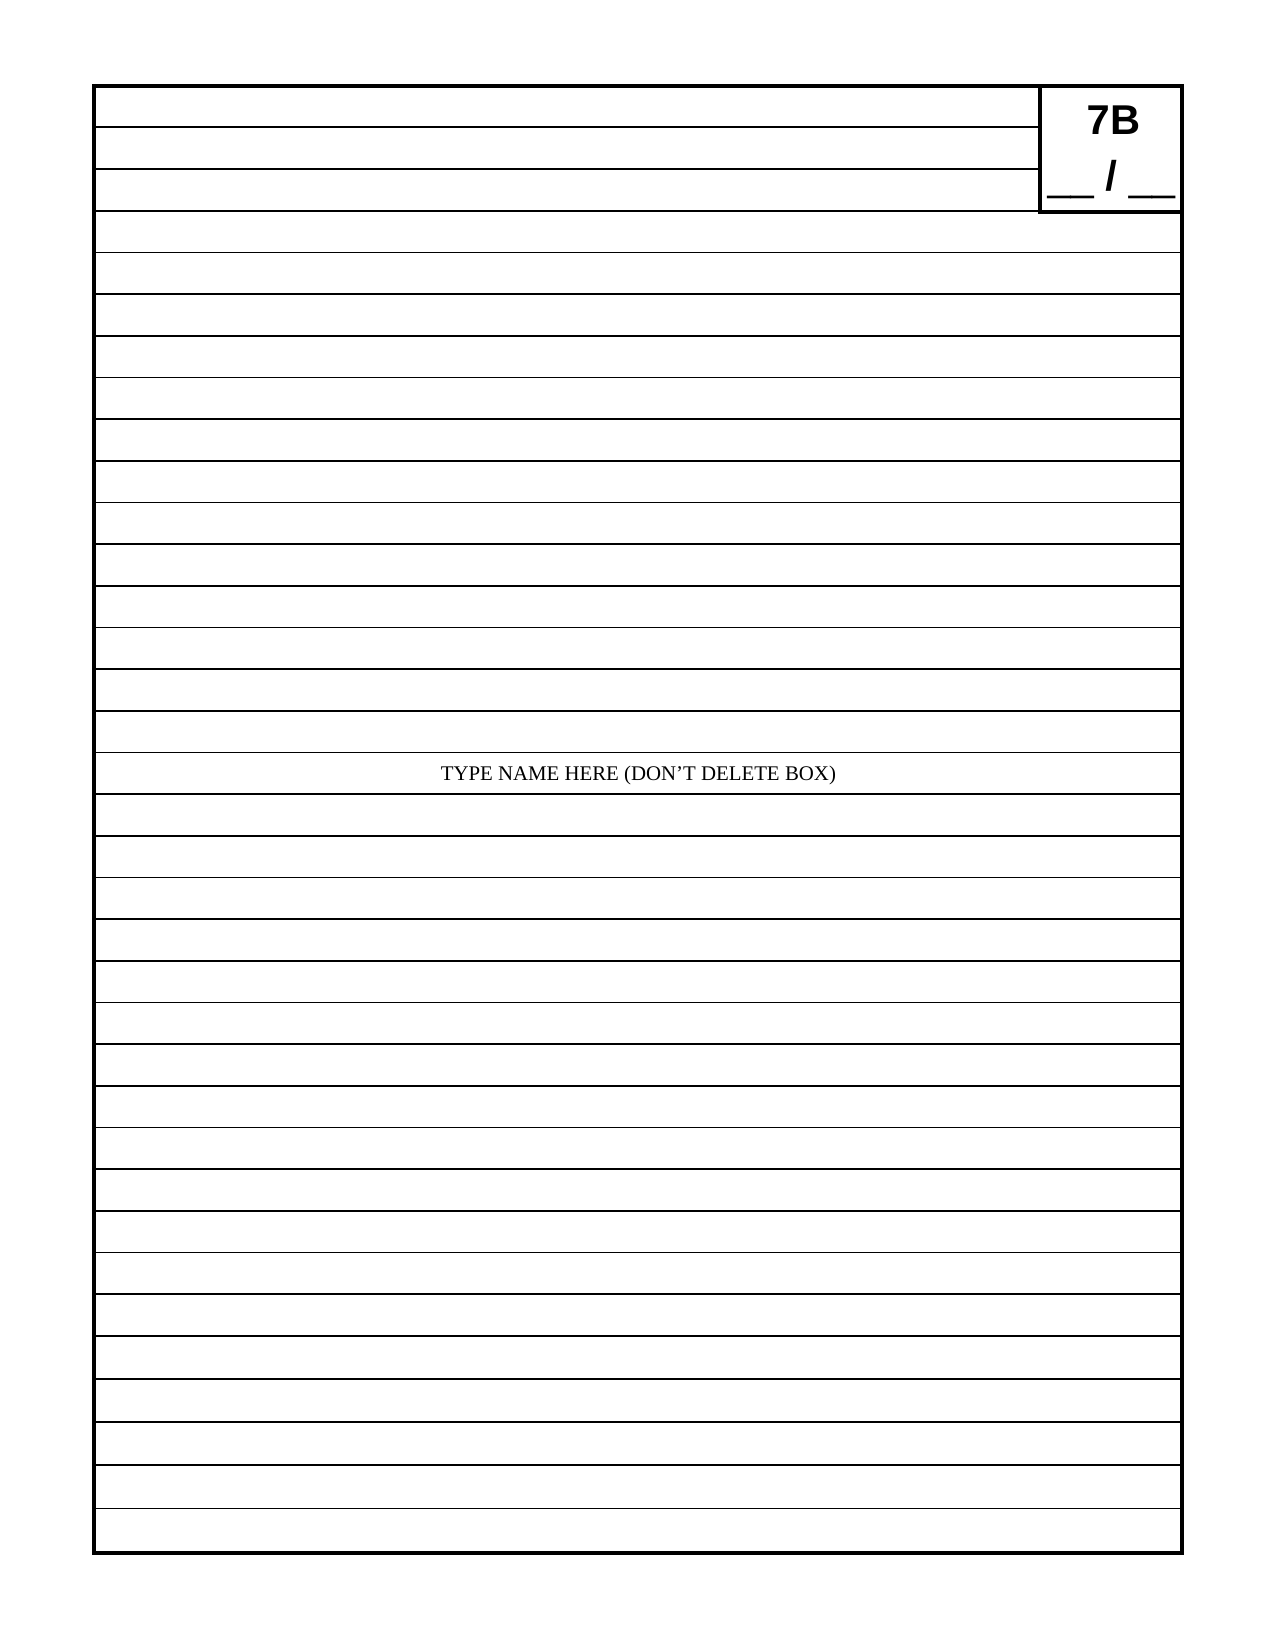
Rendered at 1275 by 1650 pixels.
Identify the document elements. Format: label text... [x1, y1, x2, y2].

table_cell [96, 628, 1180, 668]
table_cell [96, 837, 1180, 877]
table_cell [96, 670, 1180, 710]
table_cell [96, 920, 1180, 960]
table_cell [96, 1045, 1180, 1085]
table_cell [96, 1380, 1180, 1421]
table_cell [96, 1003, 1180, 1043]
table_cell [96, 337, 1180, 377]
table_cell [96, 1087, 1180, 1127]
table_cell [96, 170, 1038, 210]
table_cell [96, 1423, 1180, 1464]
table_cell [96, 587, 1180, 627]
table_cell 7B __ / __ [1042, 88, 1180, 210]
table_cell [96, 128, 1038, 168]
table_cell [96, 1128, 1180, 1168]
table_cell [96, 88, 1038, 126]
table_cell [96, 503, 1180, 543]
table_cell [96, 295, 1180, 335]
table_cell [96, 545, 1180, 585]
table_cell [96, 253, 1180, 293]
table_cell [96, 1212, 1180, 1252]
table_cell [96, 1253, 1180, 1293]
table_cell [96, 212, 1180, 252]
table_cell [96, 1509, 1180, 1551]
table_cell [96, 1170, 1180, 1210]
table_cell [96, 712, 1180, 752]
table_cell [96, 962, 1180, 1002]
table_cell [96, 462, 1180, 502]
table_cell [96, 420, 1180, 460]
table_cell [96, 378, 1180, 418]
table_cell [96, 1337, 1180, 1378]
table_cell [96, 795, 1180, 835]
table_cell [96, 1466, 1180, 1507]
table_cell [96, 1295, 1180, 1335]
table_cell [96, 878, 1180, 918]
